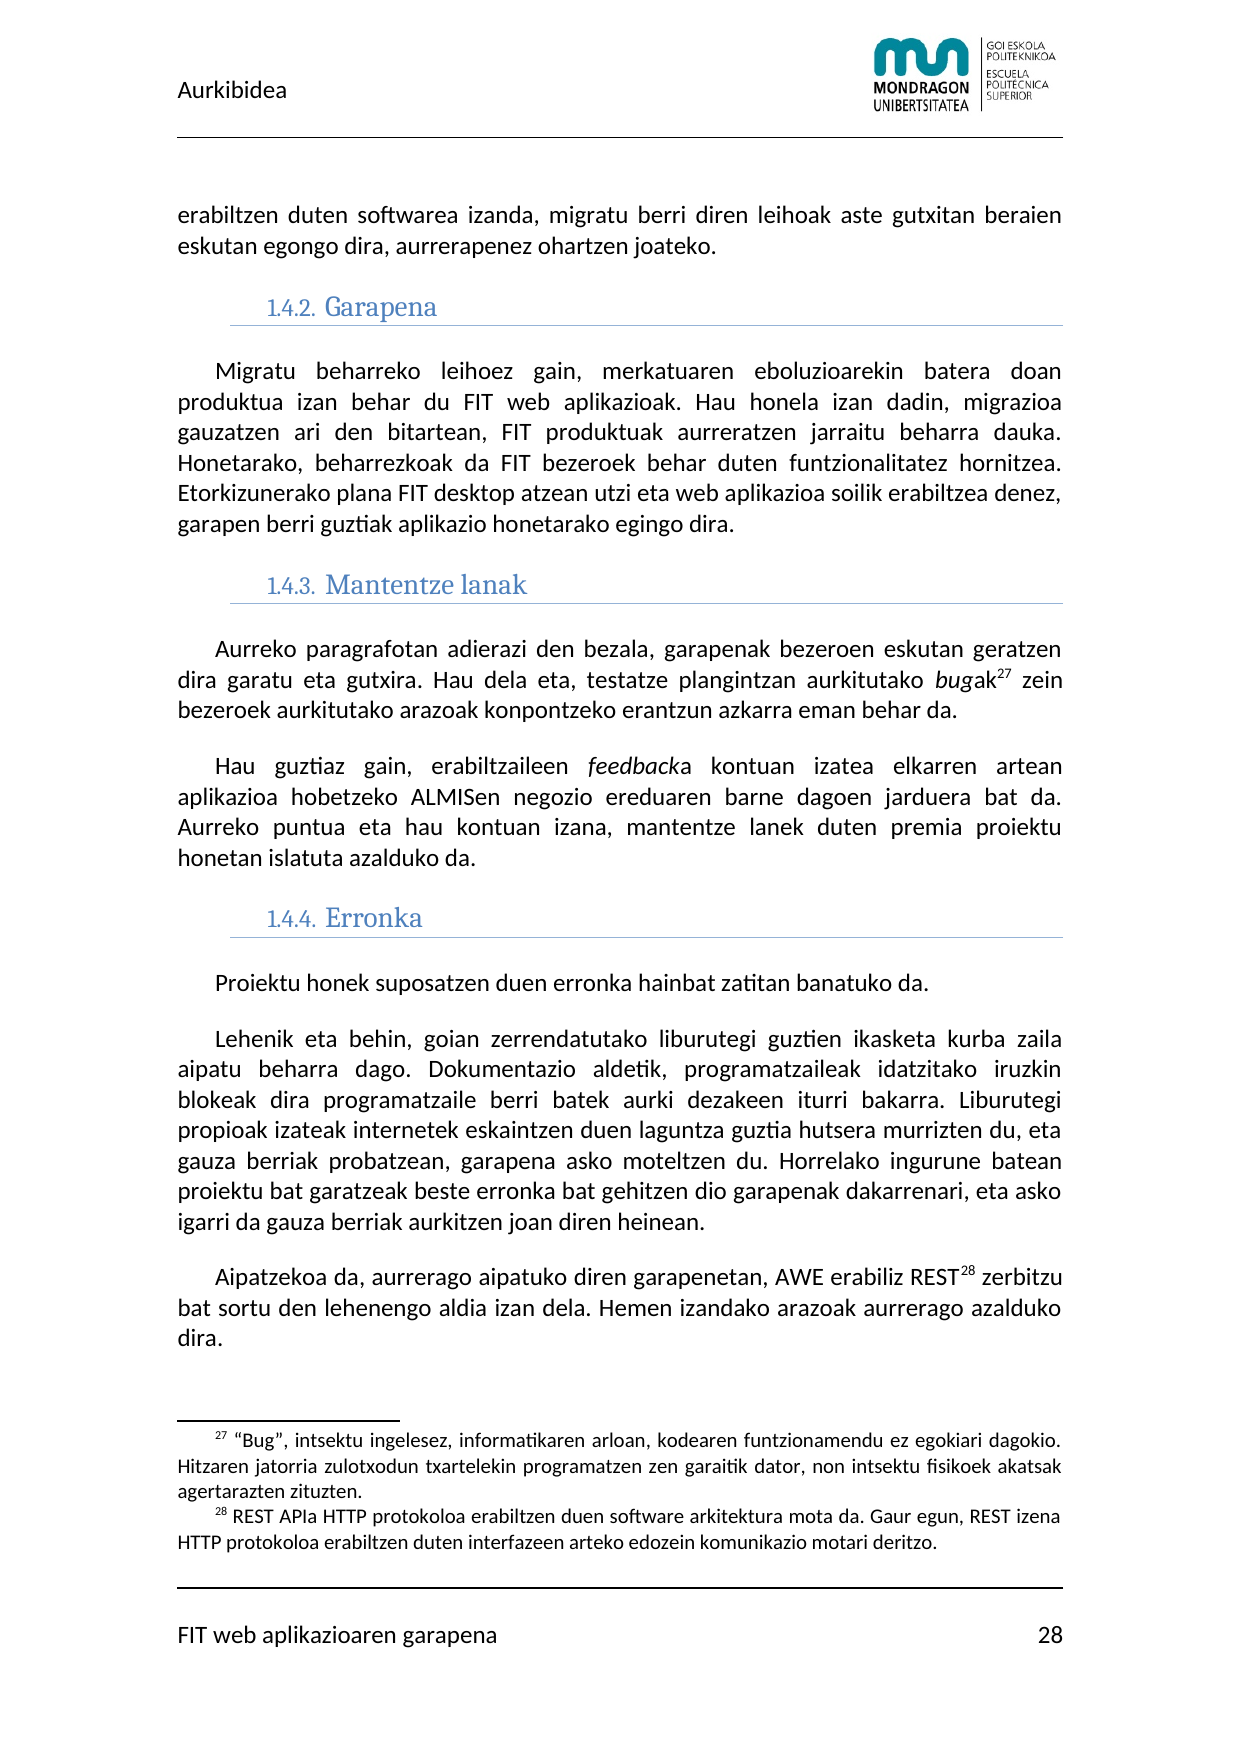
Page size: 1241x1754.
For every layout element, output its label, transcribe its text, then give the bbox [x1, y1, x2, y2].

text Aipatzekoa da, aurrerago aipatuko diren garapenetan, AWE erabiliz REST zerbitzu bat sortu den lehenengo aldia izan dela. Hemen izandako arazoak aurrerago azalduko dira. [177, 1261, 1063, 1353]
picture [858, 21, 1067, 125]
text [177, 199, 1063, 261]
text Lehenik eta behin, goian zerrendatutako liburutegi guztien ikasketa kurba zaila aipatu beharra dago. Dokumentazio aldetik, programatzaileak idatzitako iruzkin blokeak dira programatzaile berri batek aurki dezakeen iturri bakarra. Liburutegi propioak izateak internetek eskaintzen duen laguntza guztia hutsera murrizten du, eta gauza berriak probatzean, garapena asko moteltzen du. Horrelako ingurune batean proiektu bat garatzeak beste erronka bat gehitzen dio garapenak dakarrenari, eta asko igarri da gauza berriak aurkitzen joan diren heinean. [177, 1023, 1063, 1236]
text Migratu beharreko leihoez gain, merkatuaren eboluzioarekin batera doan produktua izan behar du FIT web aplikazioak. Hau honela izan dadin, migrazioa gauzatzen ari den bitartean, FIT produktuak aurreratzen jarraitu beharra dauka. Honetarako, beharrezkoak da FIT bezeroek behar duten funtzionalitatez hornitzea. Etorkizunerako plana FIT desktop atzean utzi eta web aplikazioa soilik erabiltzea denez, garapen berri guztiak aplikazio honetarako egingo dira. [177, 356, 1063, 539]
text Hau guztiaz gain, erabiltzaileen feedbacka kontuan izatea elkarren artean aplikazioa hobetzeko ALMISen negozio ereduaren barne dagoen jarduera bat da. Aurreko puntua eta hau kontuan izana, mantentze lanek duten premia proiektu honetan islatuta azalduko da. [177, 750, 1063, 872]
subtitle Garapena [230, 290, 1063, 325]
text Aurreko paragrafotan adierazi den bezala, garapenak bezeroen eskutan geratzen dira garatu eta gutxira. Hau dela eta, testatze plangintzan aurkitutako bugak zein bezeroek aurkitutako arazoak konpontzeko erantzun azkarra eman behar da. [177, 634, 1063, 725]
subtitle Erronka [230, 901, 1063, 937]
subtitle Mantentze lanak [230, 568, 1063, 603]
text Proiektu honek suposatzen duen erronka hainbat zatitan banatuko da. [177, 967, 1063, 998]
